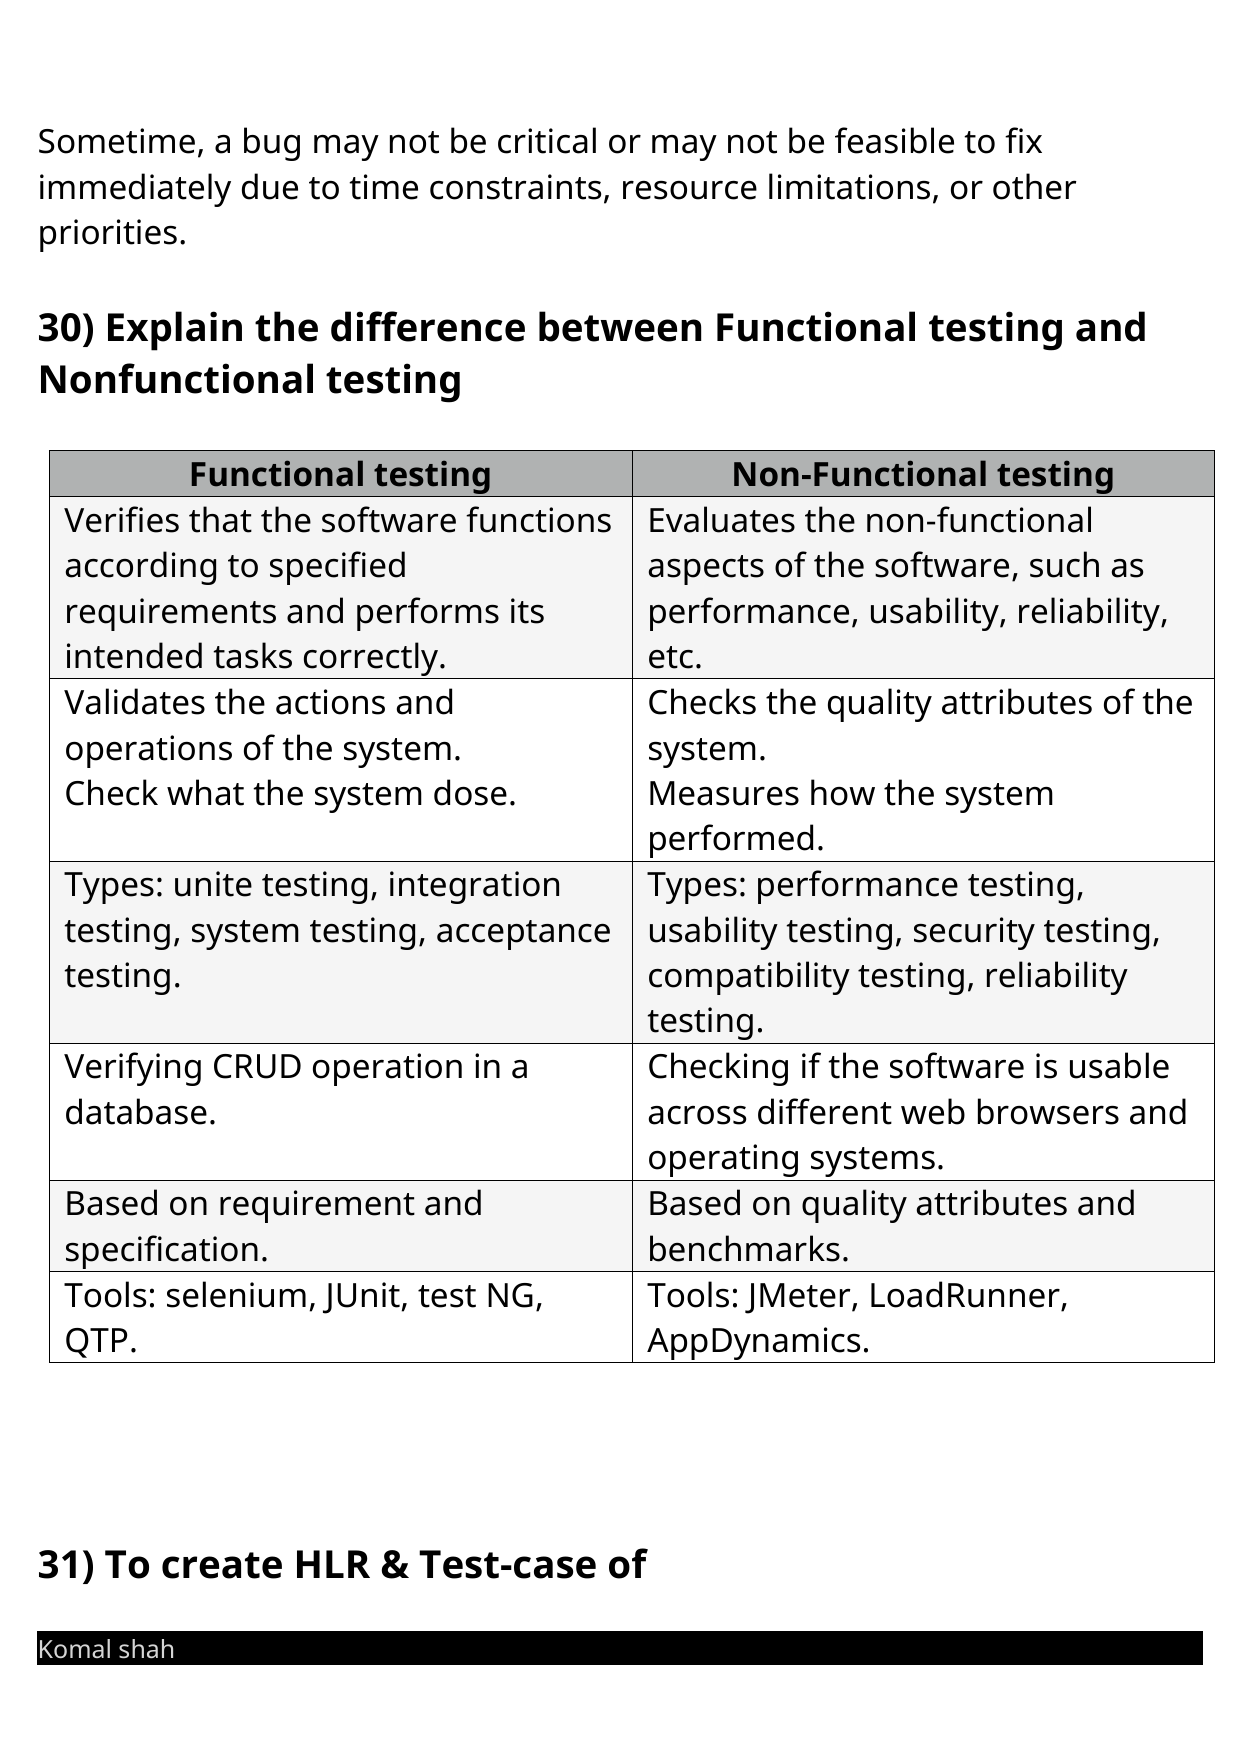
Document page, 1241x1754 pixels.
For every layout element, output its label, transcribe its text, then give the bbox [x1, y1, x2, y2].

text 31) To create HLR & Test-case of [37, 1537, 1203, 1590]
table_cell Types: unite testing, integration testing, system testing, acceptance testing. [50, 862, 632, 1043]
table_cell Tools: selenium, JUnit, test NG, QTP. [50, 1272, 632, 1362]
table_header Functional testing [50, 451, 632, 496]
table_cell Verifying CRUD operation in a database. [50, 1044, 632, 1179]
table_cell Validates the actions and operations of the system. Check what the system dose. [50, 679, 632, 861]
table_header Non-Functional testing [633, 451, 1214, 496]
text Sometime, a bug may not be critical or may not be feasible to fix immediately due to time constraints, resource limitations, or other priorities. [37, 118, 1203, 254]
table_cell Tools: JMeter, LoadRunner, AppDynamics. [633, 1272, 1214, 1362]
table_cell Types: performance testing, usability testing, security testing, compatibility testing, reliability testing. [633, 862, 1214, 1043]
table_cell Evaluates the non-functional aspects of the software, such as performance, usability, reliability, etc. [633, 497, 1214, 678]
table_cell Based on requirement and specification. [50, 1181, 632, 1271]
table_cell Checks the quality attributes of the system. Measures how the system performed. [633, 679, 1214, 861]
text 30) Explain the difference between Functional testing and Nonfunctional testing [37, 300, 1203, 405]
table_cell Based on quality attributes and benchmarks. [633, 1181, 1214, 1271]
table_cell Checking if the software is usable across different web browsers and operating systems. [633, 1044, 1214, 1179]
table_cell Verifies that the software functions according to specified requirements and performs its intended tasks correctly. [50, 497, 632, 678]
